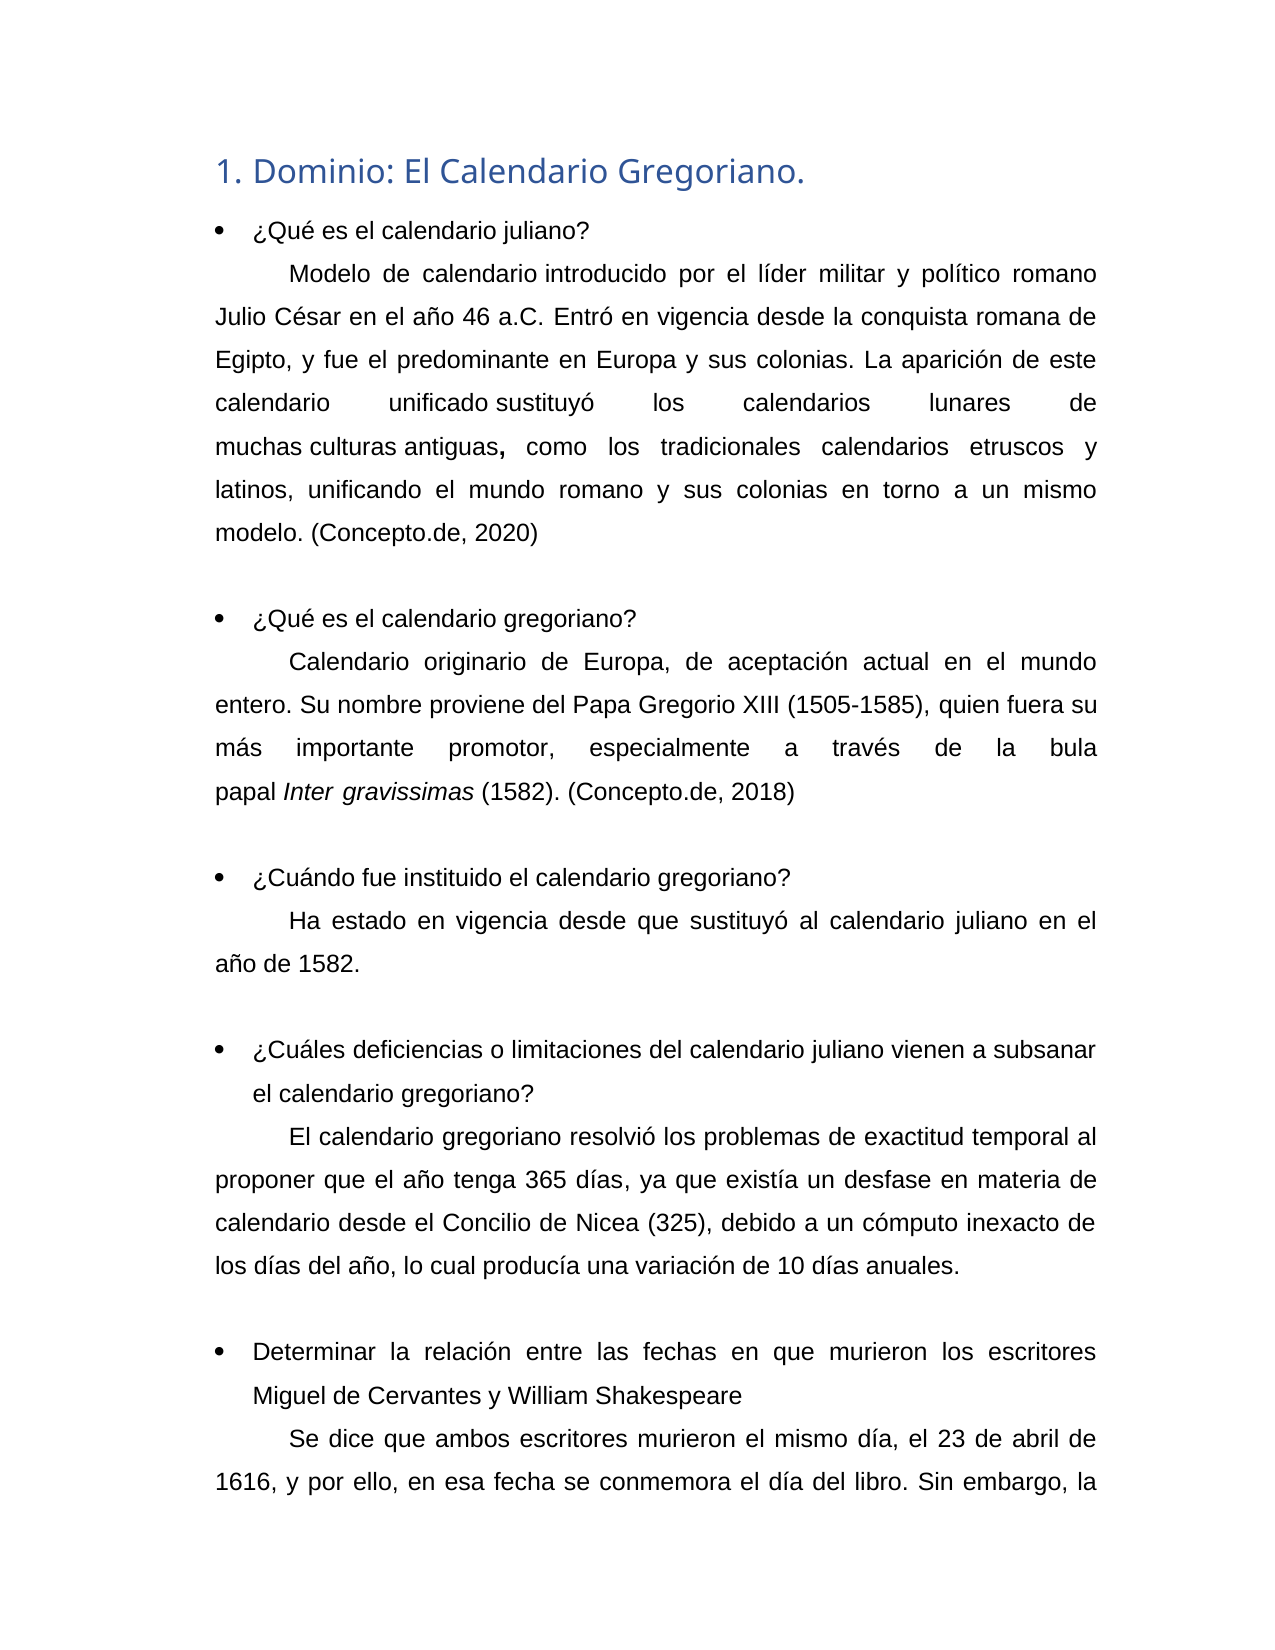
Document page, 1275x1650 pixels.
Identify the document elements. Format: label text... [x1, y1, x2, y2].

list ¿Qué es el calendario gregoriano? [215, 604, 1098, 633]
list ¿Qué es el calendario juliano? [215, 216, 1098, 244]
text Modelo de calendario introducido por el líder militar y político romano Julio César en el año 46 a.C. Entró en vigencia desde la conquista romana de Egipto, y fue el predominante en Europa y sus colonias. La aparición de este calendario unificado sustituyó los calendarios lunares de muchas culturas antiguas, como los tradicionales calendarios etruscos y latinos, unificando el mundo romano y sus colonias en torno a un mismo modelo. [215, 259, 1098, 345]
text Modelo de calendario introducido por el líder militar y político romano Julio César en el año 46 a.C. Entró en vigencia desde la conquista romana de Egipto, y fue el predominante en Europa y sus colonias. La aparición de este calendario unificado sustituyó los calendarios lunares de muchas culturas antiguas, como los tradicionales calendarios etruscos y latinos, unificando el mundo romano y sus colonias en torno a un mismo modelo. [215, 503, 1098, 546]
list Determinar la relación entre las fechas en que murieron los escritores Miguel de Cervantes y William Shakespeare [215, 1337, 1098, 1409]
text El calendario gregoriano resolvió los problemas de exactitud temporal al proponer que el año tenga 365 días, ya que existía un desfase en materia de calendario desde el Concilio de Nicea (325), debido a un cómputo inexacto de los días del año, lo cual producía una variación de 10 días anuales. [215, 1237, 1098, 1280]
text Ha estado en vigencia desde que sustituyó al calendario juliano en el año de 1582. [215, 906, 1098, 978]
subtitle Dominio: El Calendario Gregoriano. [215, 148, 1098, 193]
text El calendario gregoriano resolvió los problemas de exactitud temporal al proponer que el año tenga 365 días, ya que existía un desfase en materia de calendario desde el Concilio de Nicea (325), debido a un cómputo inexacto de los días del año, lo cual producía una variación de 10 días anuales. [215, 1122, 1098, 1208]
list ¿Cuáles deficiencias o limitaciones del calendario juliano vienen a subsanar el calendario gregoriano? [215, 1035, 1098, 1107]
list ¿Cuándo fue instituido el calendario gregoriano? [215, 863, 1098, 892]
text Modelo de calendario introducido por el líder militar y político romano Julio César en el año 46 a.C. Entró en vigencia desde la conquista romana de Egipto, y fue el predominante en Europa y sus colonias. La aparición de este calendario unificado sustituyó los calendarios lunares de muchas culturas antiguas, como los tradicionales calendarios etruscos y latinos, unificando el mundo romano y sus colonias en torno a un mismo modelo. [215, 374, 1098, 475]
text Calendario originario de Europa, de aceptación actual en el mundo entero. Su nombre proviene del Papa Gregorio XIII (1505-1585), quien fuera su más importante promotor, especialmente a través de la bula papal Inter gravissimas (1582). [215, 647, 1098, 734]
text Calendario originario de Europa, de aceptación actual en el mundo entero. Su nombre proviene del Papa Gregorio XIII (1505-1585), quien fuera su más importante promotor, especialmente a través de la bula papal Inter gravissimas (1582). [215, 762, 1098, 805]
